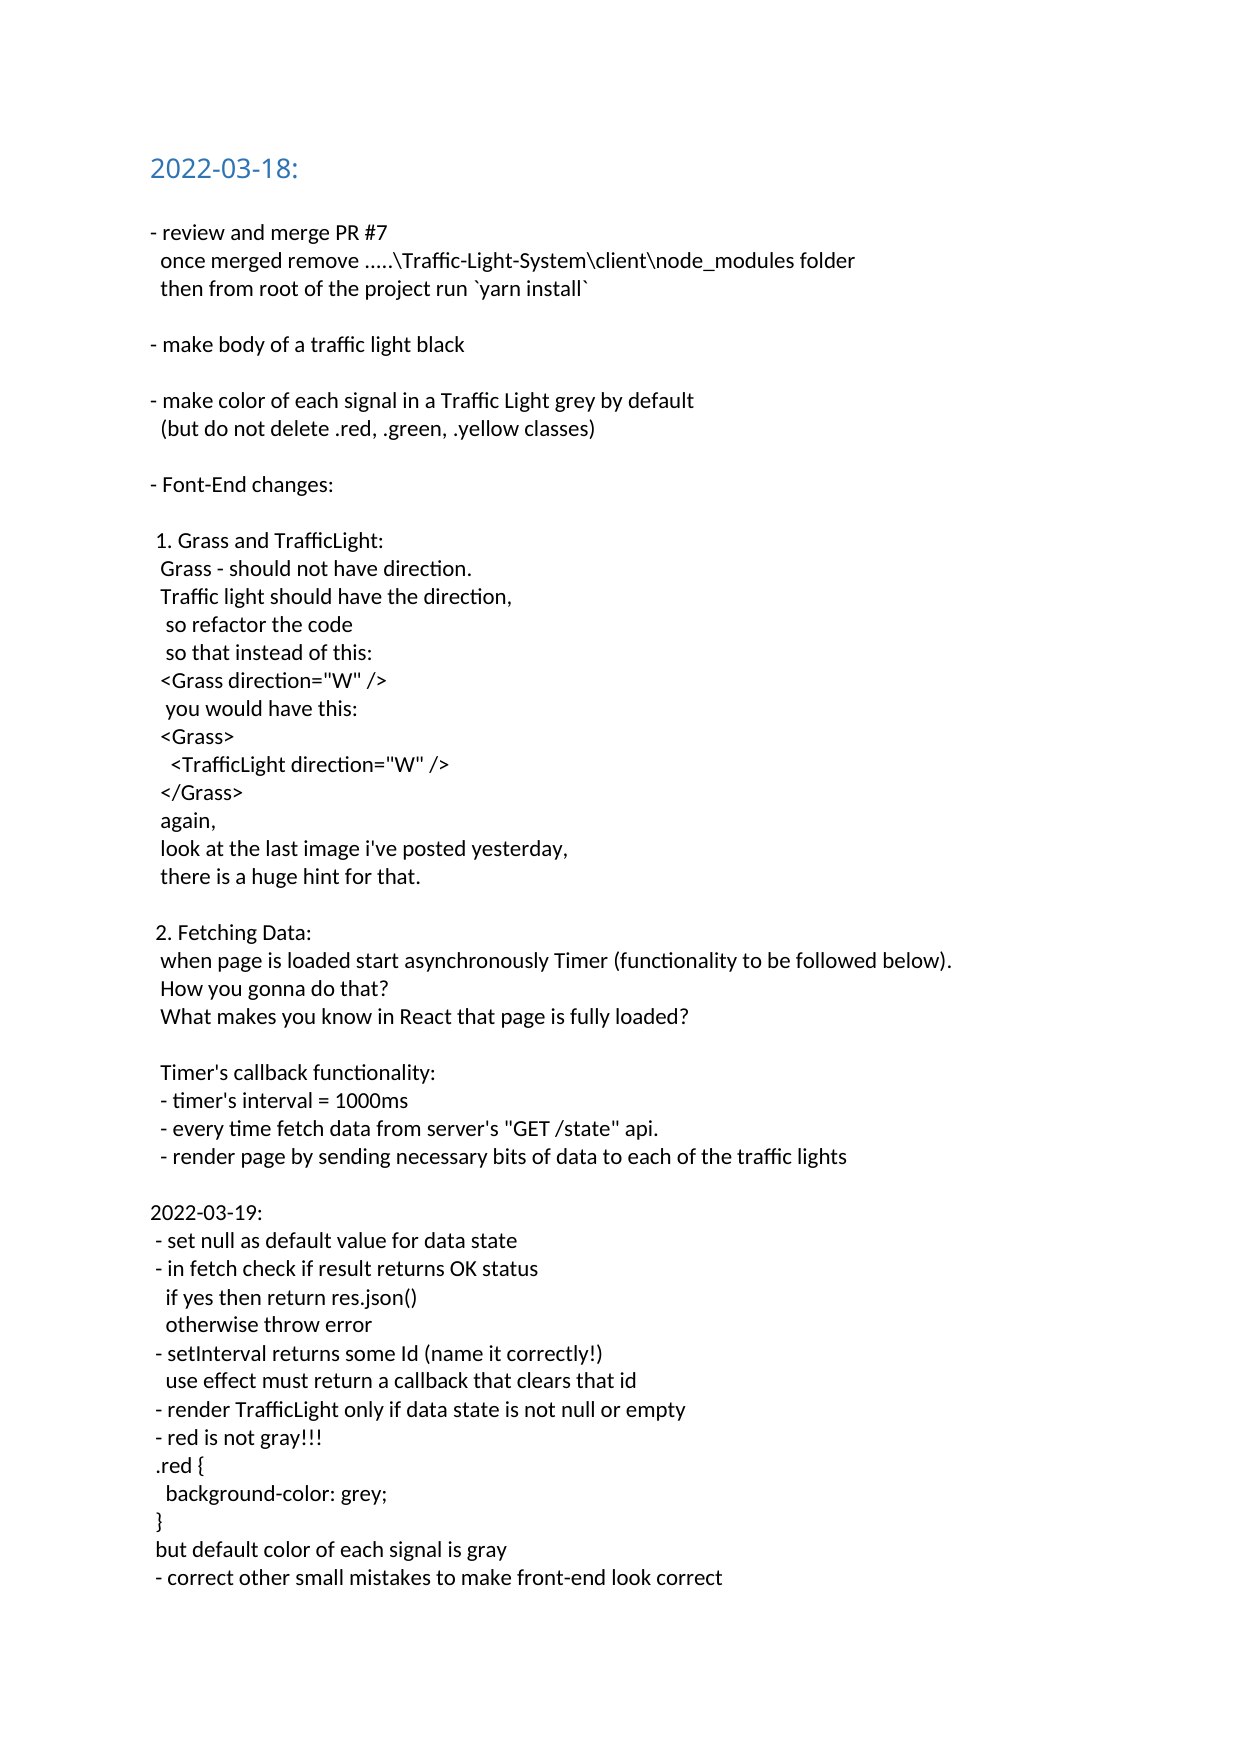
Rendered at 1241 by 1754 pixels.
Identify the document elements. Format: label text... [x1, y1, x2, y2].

text - render TrafficLight only if data state is not null or empty [150, 1395, 1090, 1423]
text <Grass direction="W" /> [150, 666, 1090, 694]
text - set null as default value for data state [150, 1227, 1090, 1254]
text - make color of each signal in a Traffic Light grey by default [150, 386, 1090, 414]
text you would have this: [150, 694, 1090, 722]
text otherwise throw error [150, 1311, 1090, 1339]
text Timer's callback functionality: [150, 1058, 1090, 1086]
text What makes you know in React that page is fully loaded? [150, 1002, 1090, 1030]
text but default color of each signal is gray [150, 1535, 1090, 1563]
text background-color: grey; [150, 1479, 1090, 1507]
text - every time fetch data from server's "GET /state" api. [150, 1114, 1090, 1142]
text there is a huge hint for that. [150, 862, 1090, 890]
text - render page by sending necessary bits of data to each of the traffic lights [150, 1142, 1090, 1171]
text - setInterval returns some Id (name it correctly!) [150, 1339, 1090, 1367]
text look at the last image i've posted yesterday, [150, 834, 1090, 862]
text .red { [150, 1451, 1090, 1479]
text } [150, 1507, 1090, 1535]
text - red is not gray!!! [150, 1423, 1090, 1451]
text 1. Grass and TrafficLight: [150, 526, 1090, 554]
text 2. Fetching Data: [150, 918, 1090, 946]
text Traffic light should have the direction, [150, 582, 1090, 610]
text 2022-03-19: [150, 1198, 1090, 1227]
subtitle 2022-03-18: [150, 150, 1090, 187]
text <Grass> [150, 722, 1090, 750]
text once merged remove .....\Traffic-Light-System\client\node_modules folder [150, 246, 1090, 274]
text when page is loaded start asynchronously Timer (functionality to be followed below). [150, 946, 1090, 974]
text so that instead of this: [150, 638, 1090, 666]
text - Font-End changes: [150, 470, 1090, 498]
text then from root of the project run `yarn install` [150, 274, 1090, 302]
text use effect must return a callback that clears that id [150, 1367, 1090, 1395]
text again, [150, 806, 1090, 834]
text </Grass> [150, 778, 1090, 806]
text - in fetch check if result returns OK status [150, 1254, 1090, 1283]
text so refactor the code [150, 610, 1090, 638]
text (but do not delete .red, .green, .yellow classes) [150, 414, 1090, 442]
text - correct other small mistakes to make front-end look correct [150, 1563, 1090, 1591]
text - make body of a traffic light black [150, 330, 1090, 358]
text <TrafficLight direction="W" /> [150, 750, 1090, 778]
text if yes then return res.json() [150, 1283, 1090, 1311]
text - review and merge PR #7 [150, 218, 1090, 246]
text How you gonna do that? [150, 974, 1090, 1002]
text - timer's interval = 1000ms [150, 1086, 1090, 1114]
text Grass - should not have direction. [150, 554, 1090, 582]
